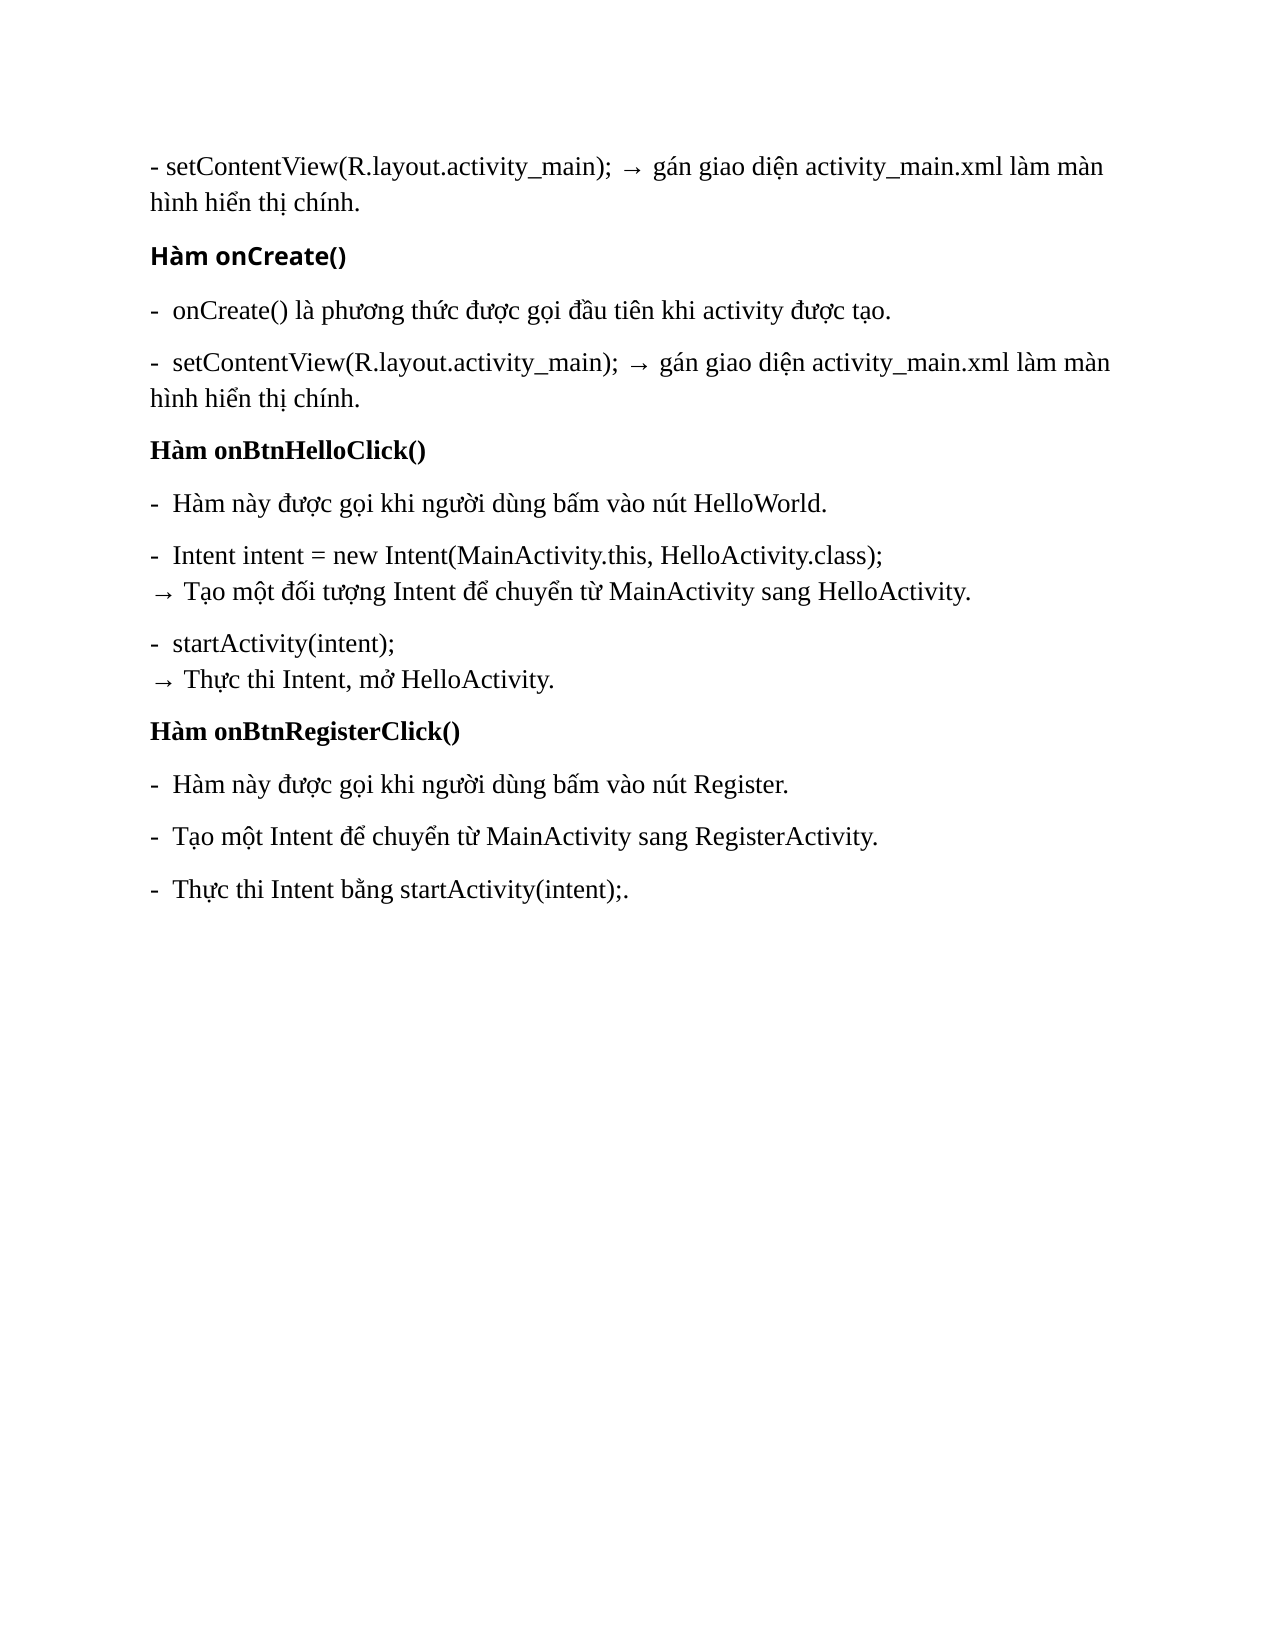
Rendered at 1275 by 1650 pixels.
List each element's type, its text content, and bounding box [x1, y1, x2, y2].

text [150, 294, 1125, 325]
text - Thực thi Intent bằng startActivity(intent);. [150, 873, 1125, 904]
text - setContentView(R.layout.activity_main); → gán giao diện activity_main.xml làm màn hình hiển thị chính. [150, 346, 1125, 413]
text - startActivity(intent); → Thực thi Intent, mở HelloActivity. [150, 627, 1125, 694]
text Hàm onCreate() [150, 238, 1125, 272]
text Hàm onBtnRegisterClick() [150, 716, 1125, 747]
text - Hàm này được gọi khi người dùng bấm vào nút Register. [150, 768, 1125, 799]
text - setContentView(R.layout.activity_main); → gán giao diện activity_main.xml làm màn hình hiển thị chính. [150, 150, 1125, 217]
text - Intent intent = new Intent(MainActivity.this, HelloActivity.class); → Tạo một đối tượng Intent để chuyển từ MainActivity sang HelloActivity. [150, 539, 1125, 606]
text - Tạo một Intent để chuyển từ MainActivity sang RegisterActivity. [150, 820, 1125, 851]
text Hàm onBtnHelloClick() [150, 434, 1125, 466]
text - Hàm này được gọi khi người dùng bấm vào nút HelloWorld. [150, 487, 1125, 518]
